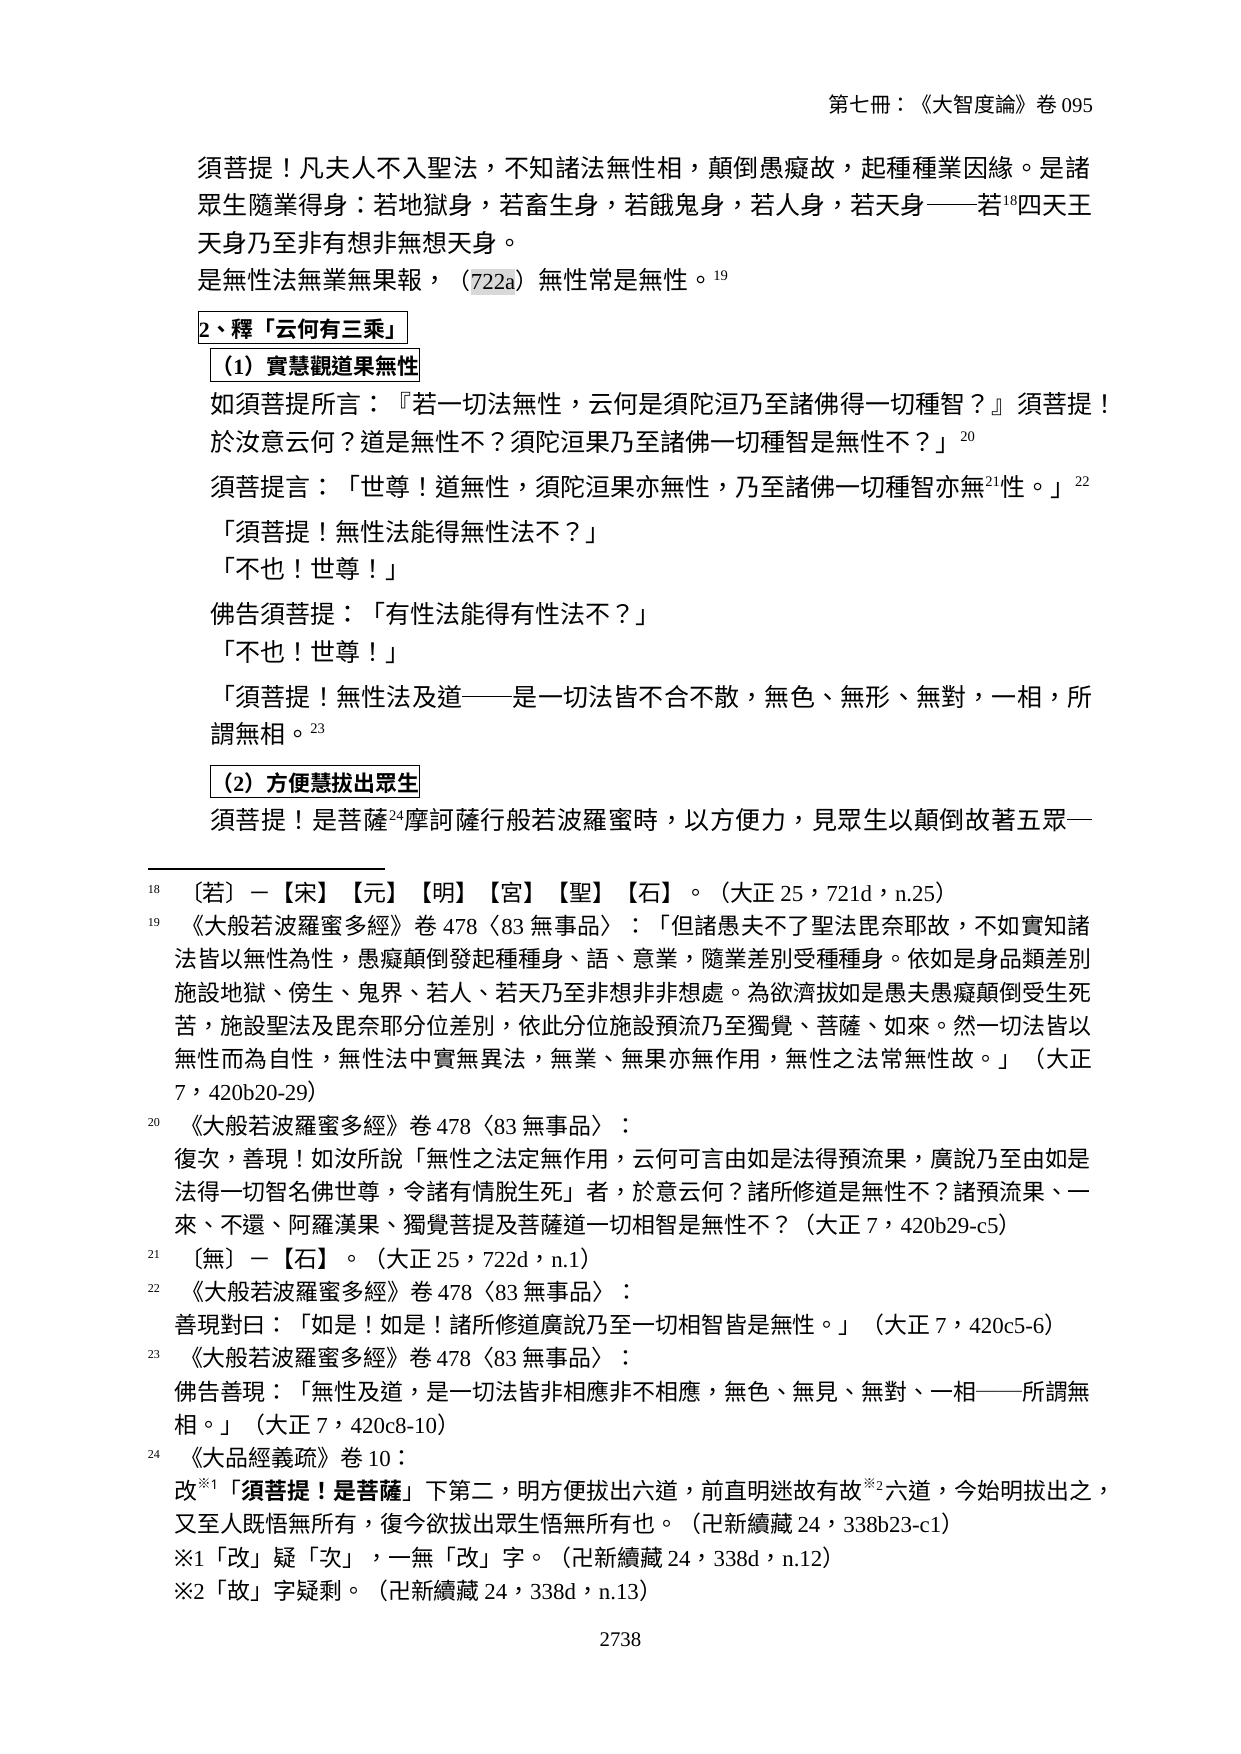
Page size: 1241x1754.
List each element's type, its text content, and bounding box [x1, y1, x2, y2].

text 「不也！世尊！」 [210, 631, 1092, 669]
text 「須菩提！無性法能得無性法不？」 [210, 511, 1092, 549]
text （1）實慧觀道果無性 [210, 346, 1092, 384]
text 是無性法無業無果報，（722a）無性常是無性。 [198, 260, 1092, 298]
text 佛告須菩提：「有性法能得有性法不？」 [210, 594, 1092, 631]
text 須菩提！凡夫人不入聖法，不知諸法無性相，顛倒愚癡故，起種種業因緣。是諸眾生隨業得身：若地獄身，若畜生身，若餓鬼身，若人身，若天身──若四天王天身乃至非有想非無想天身。 [198, 148, 1092, 260]
text 「不也！世尊！」 [210, 549, 1092, 586]
text 須菩提！是菩薩摩訶薩行般若波羅蜜時，以方便力，見眾生以顛倒故著五眾──無常中常相、苦中樂相、不淨中淨相、無我中我相，著無所有處。是菩薩以方便力故，於無所有中拔出眾生。」 [210, 800, 1092, 838]
text 2、釋「云何有三乘」 [198, 309, 1092, 346]
text 須菩提言：「世尊！道無性，須陀洹果亦無性，乃至諸佛一切種智亦無性。」 [210, 466, 1092, 504]
text （2）方便慧拔出眾生 [210, 763, 1092, 800]
text 如須菩提所言：『若一切法無性，云何是須陀洹乃至諸佛得一切種智？』須菩提！於汝意云何？道是無性不？須陀洹果乃至諸佛一切種智是無性不？」 [210, 384, 1092, 459]
text 「須菩提！無性法及道──是一切法皆不合不散，無色、無形、無對，一相，所謂無相。 [210, 676, 1092, 751]
